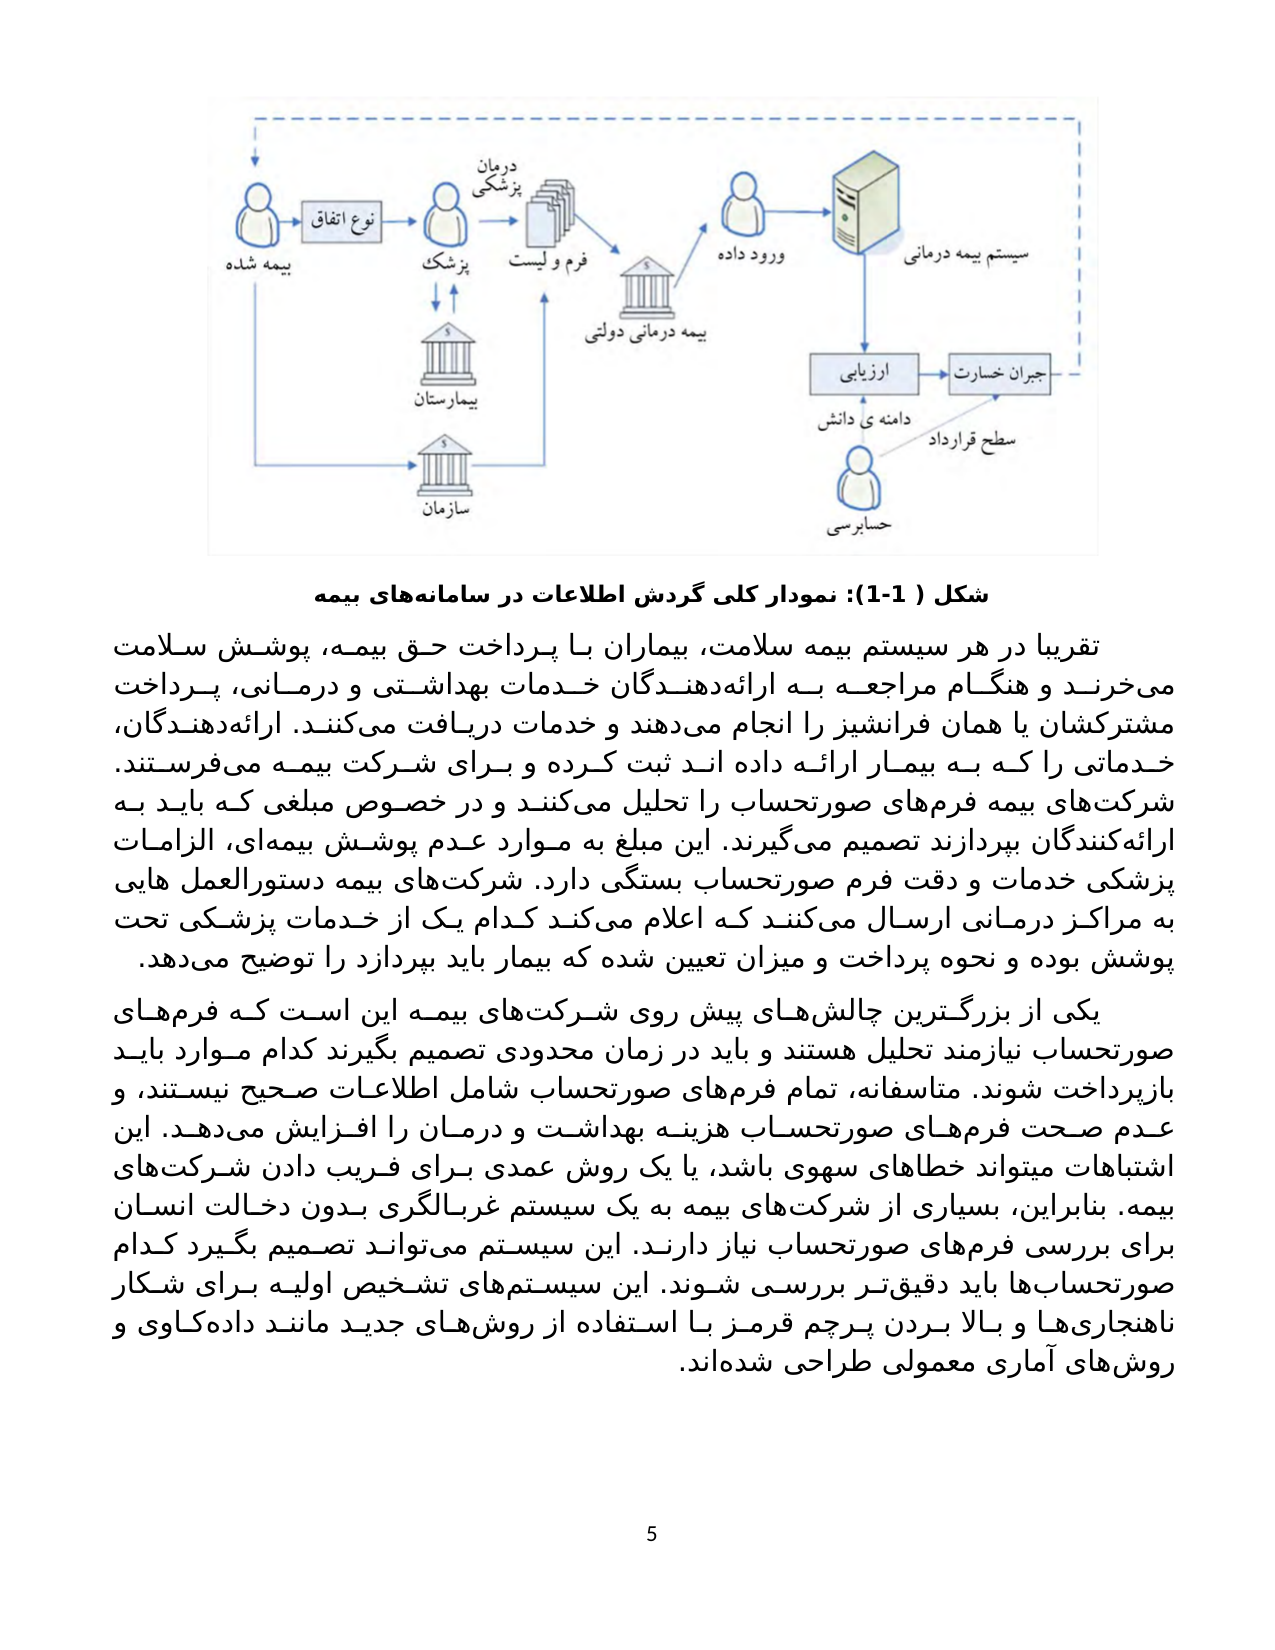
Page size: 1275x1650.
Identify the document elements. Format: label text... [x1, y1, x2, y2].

text شکل ( ‏1-1): نمودار کلی گردش اطلاعات در سامانه‌های بیمه [112, 581, 1191, 607]
text یکی از بزرگترین چالش‌های پیش روی شرکت‌های بیمه این است که فرم‌های صورتحساب نیازمند تحلیل هستند و باید در زمان محدودی تصمیم بگیرند کدام موارد باید بازپرداخت شوند. متاسفانه، تمام فرم‌های صورتحساب شامل اطلاعات صحیح نیستند، و عدم صحت فرم‌های صورتحساب هزینه بهداشت و درمان را افزایش می‌دهد. این اشتباهات میتواند خطاهای سهوی باشد، یا یک روش عمدی برای فریب دادن شرکت‌های بیمه. بنابراین، بسیاری از شرکت‌های بیمه به یک سیستم غربالگری بدون دخالت انسان برای بررسی فرم‌های صورتحساب نیاز دارند. این سیستم می‌تواند تصمیم بگیرد کدام صورتحساب‌ها باید دقیق‌تر بررسی شوند. این سیستم‌های تشخیص اولیه برای شکار ناهنجاری‌ها و بالا بردن پرچم قرمز با استفاده از روش‌های جدید مانند داده‌کاوی و روش‌های آماری معمولی طراحی شده‌اند. [112, 993, 1176, 1378]
picture [192, 84, 1101, 561]
text تقریبا در هر سیستم بیمه سلامت، بیماران با پرداخت حق بیمه، پوشش سلامت می‌خرند و هنگام مراجعه به ارائه‌دهندگان خدمات بهداشتی و درمانی، پرداخت مشترکشان یا همان فرانشیز را انجام می‌دهند و خدمات دریافت می‌کنند. ارائه‌دهندگان، خدماتی را که به بیمار ارائه داده اند ثبت کرده و برای شرکت بیمه می‌فرستند. شرکت‌های بیمه فرم‌های صورتحساب را تحلیل می‌کنند و در خصوص مبلغی که باید به ارائه‌کنندگان بپردازند تصمیم می‌گیرند. این مبلغ به موارد عدم پوشش بیمه‌ای، الزامات پزشکی خدمات و دقت فرم صورتحساب بستگی دارد. شرکت‌های بیمه دستورالعمل هایی به مراکز درمانی ارسال می‌کنند که اعلام می‌کند کدام یک از خدمات پزشکی تحت پوشش بوده و نحوه پرداخت و میزان تعیین شده که بیمار باید بپردازد را توضیح می‌دهد. [112, 628, 1176, 974]
